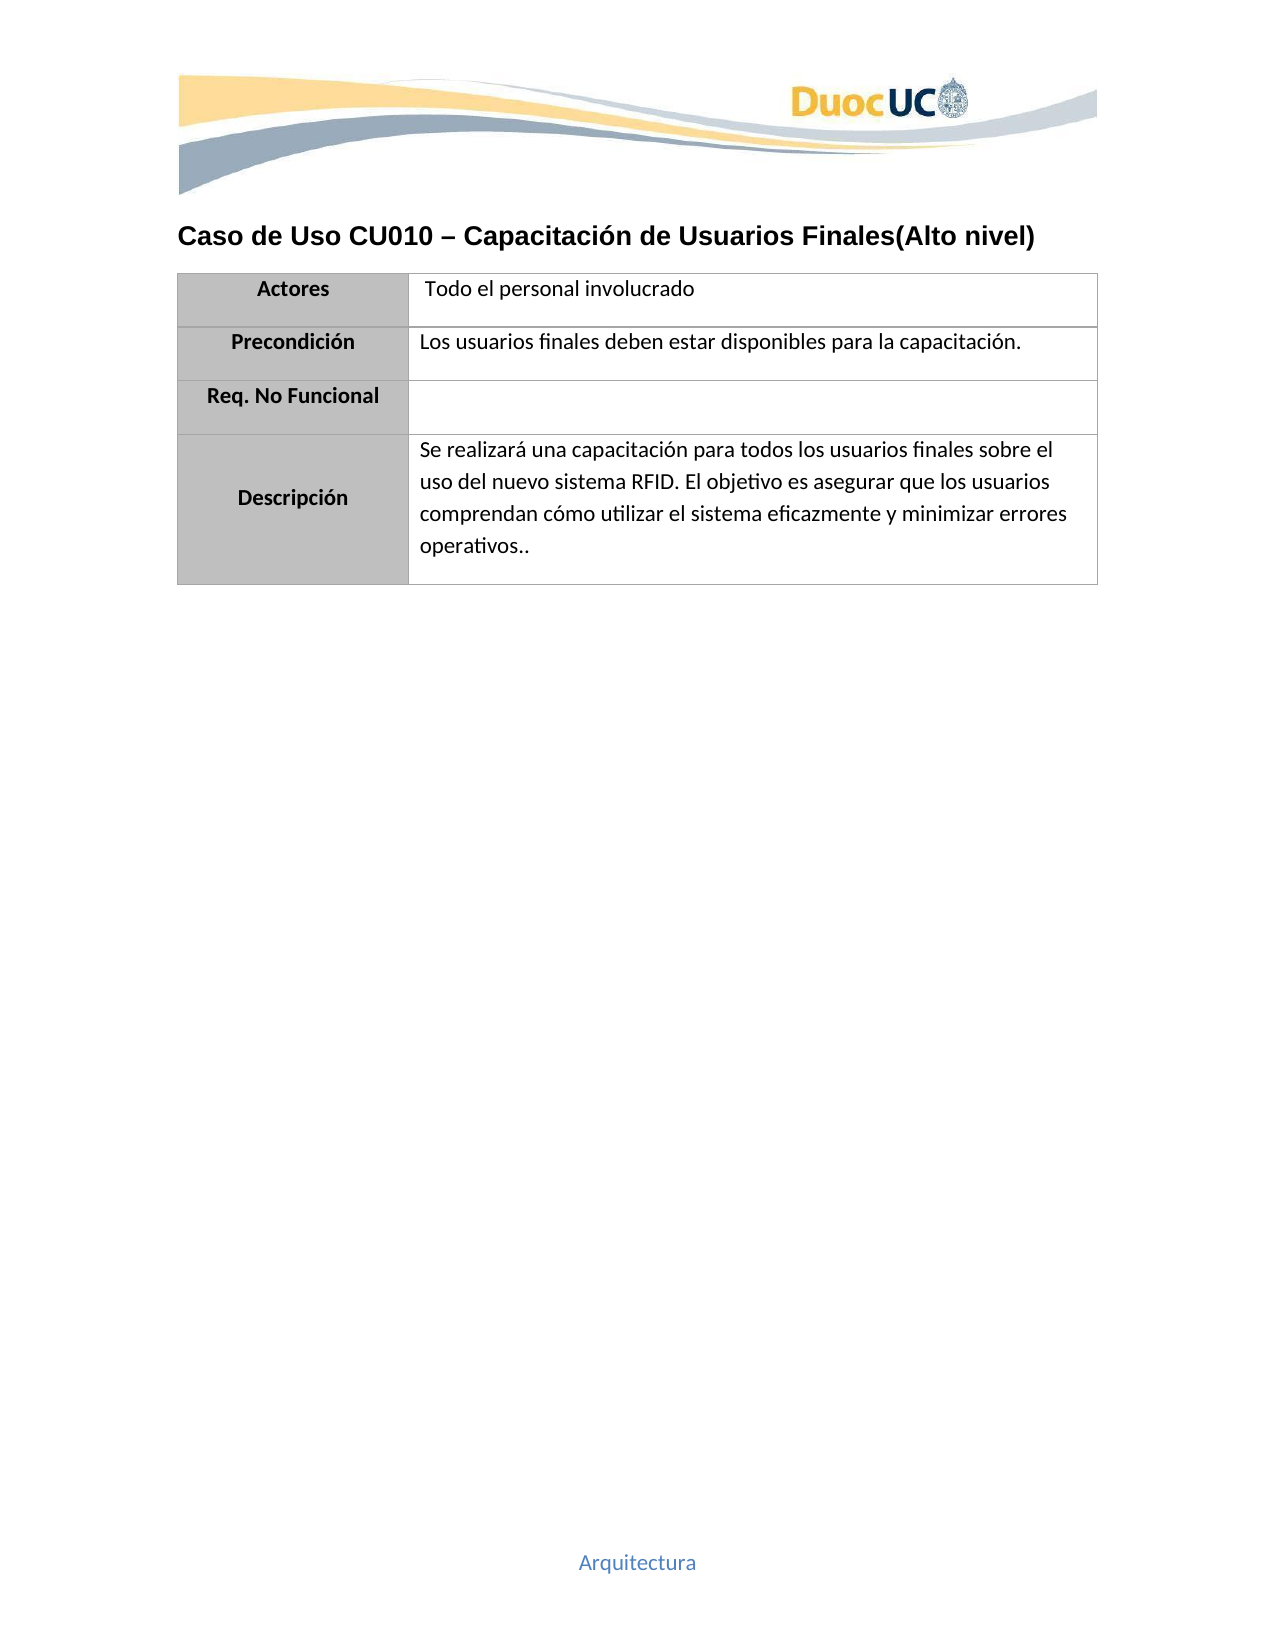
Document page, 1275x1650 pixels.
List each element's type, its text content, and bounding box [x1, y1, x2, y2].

table_cell Se realizará una capacitación para todos los usuarios finales sobre el uso del nuevo sistema RFID. El objetivo es asegurar que los usuarios comprendan cómo utilizar el sistema eficazmente y minimizar errores operativos.. [409, 435, 1097, 584]
table_header Actores [178, 274, 408, 326]
picture [177, 73, 1098, 195]
table_cell Descripción [178, 435, 408, 584]
text Caso de Uso CU010 – Capacitación de Usuarios Finales(Alto nivel) [177, 219, 1098, 251]
table_cell Los usuarios finales deben estar disponibles para la capacitación. [409, 328, 1097, 380]
table_header Todo el personal involucrado [409, 274, 1097, 326]
table_cell Precondición [178, 328, 408, 380]
table_cell Req. No Funcional [178, 381, 408, 434]
table_cell [409, 381, 1097, 434]
